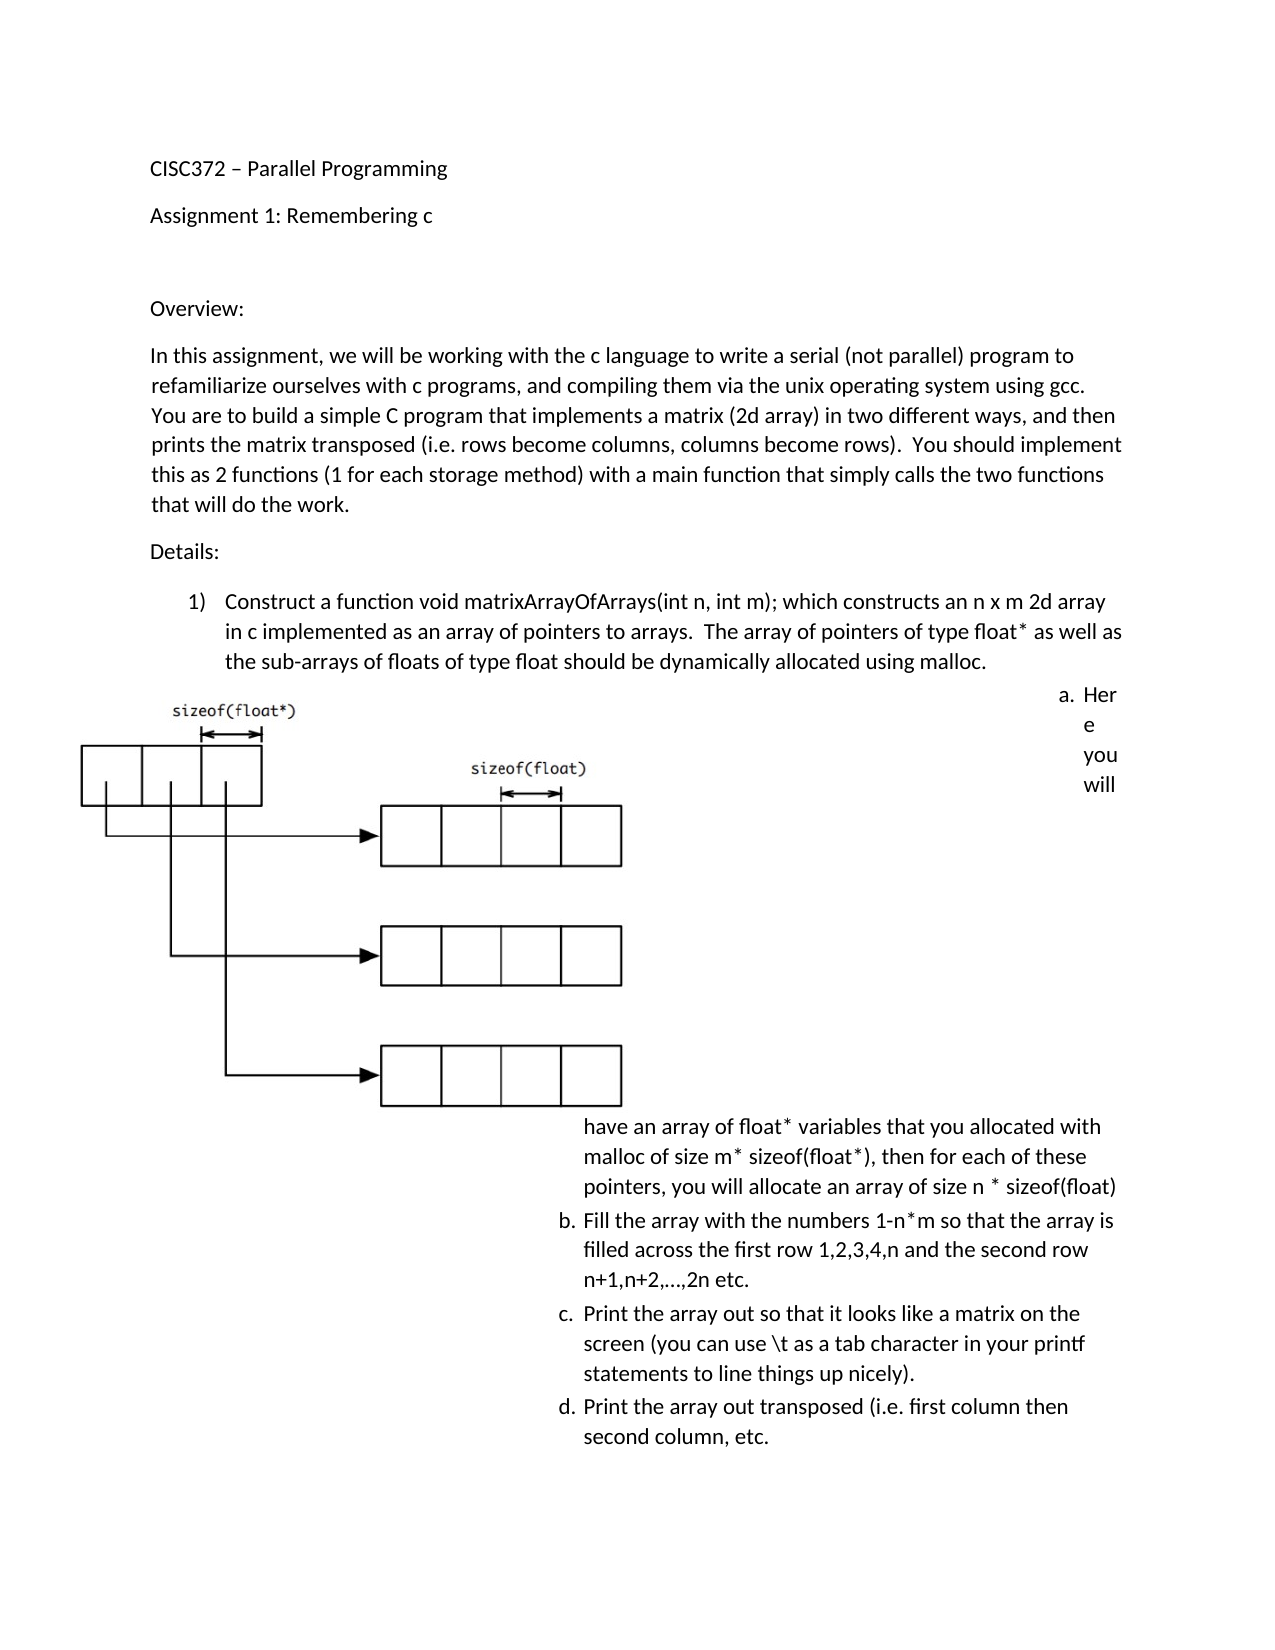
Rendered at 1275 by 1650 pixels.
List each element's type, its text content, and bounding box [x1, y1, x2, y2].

list Fill the array with the numbers 1-n*m so that the array is filled across the first row 1,2,3,4,n and the second row n+1,n+2,…,2n etc. [558, 1206, 1124, 1293]
text CISC372 – Parallel Programming [150, 154, 1124, 182]
list Print the array out transposed (i.e. first column then second column, etc. [558, 1392, 1124, 1450]
text Assignment 1: Remembering c [150, 201, 1124, 229]
list Here you will have an array of float* variables that you allocated with malloc of size m* sizeof(float*), then for each of these pointers, you will allocate an array of size n * sizeof(float) [558, 680, 1124, 1200]
picture [64, 700, 632, 1113]
list Construct a function void matrixArrayOfArrays(int n, int m); which constructs an n x m 2d array in c implemented as an array of pointers to arrays. The array of pointers of type float* as well as the sub-arrays of floats of type float should be dynamically allocated using malloc. [187, 587, 1124, 675]
list Print the array out so that it looks like a matrix on the screen (you can use \t as a tab character in your printf statements to line things up nicely). [558, 1299, 1124, 1387]
text Overview: [150, 294, 1124, 322]
text In this assignment, we will be working with the c language to write a serial (not parallel) program to refamiliarize ourselves with c programs, and compiling them via the unix operating system using gcc. You are to build a simple C program that implements a matrix (2d array) in two different ways, and then prints the matrix transposed (i.e. rows become columns, columns become rows). You should implement this as 2 functions (1 for each storage method) with a main function that simply calls the two functions that will do the work. [150, 341, 1124, 518]
text Details: [150, 537, 1124, 565]
